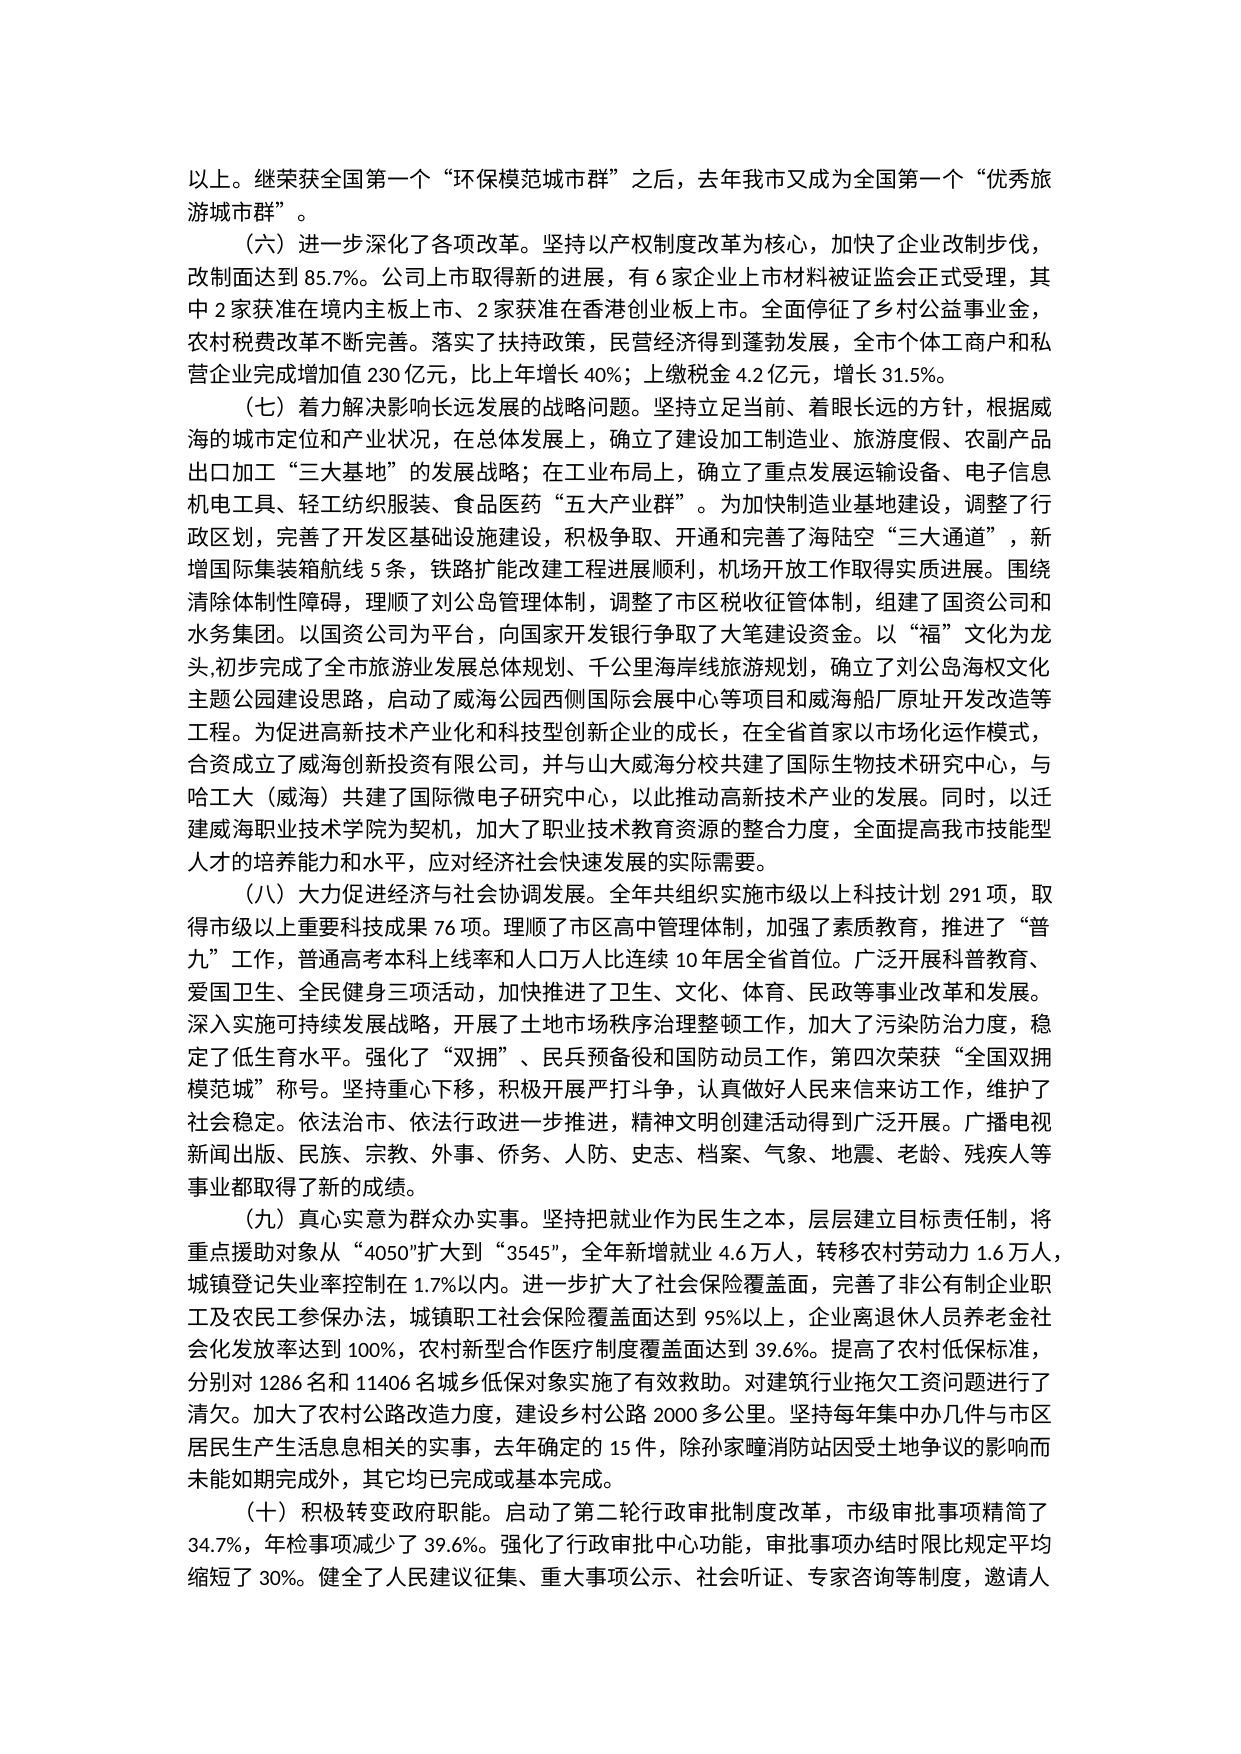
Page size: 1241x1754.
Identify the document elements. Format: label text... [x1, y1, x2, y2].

text （七）着力解决影响长远发展的战略问题。坚持立足当前、着眼长远的方针，根据威海的城市定位和产业状况，在总体发展上，确立了建设加工制造业、旅游度假、农副产品出口加工“三大基地”的发展战略；在工业布局上，确立了重点发展运输设备、电子信息、机电工具、轻工纺织服装、食品医药“五大产业群”。为加快制造业基地建设，调整了行政区划，完善了开发区基础设施建设，积极争取、开通和完善了海陆空“三大通道”，新增国际集装箱航线5条，铁路扩能改建工程进展顺利，机场开放工作取得实质进展。围绕清除体制性障碍，理顺了刘公岛管理体制，调整了市区税收征管体制，组建了国资公司和水务集团。以国资公司为平台，向国家开发银行争取了大笔建设资金。以“福”文化为龙头,初步完成了全市旅游业发展总体规划、千公里海岸线旅游规划，确立了刘公岛海权文化主题公园建设思路，启动了威海公园西侧国际会展中心等项目和威海船厂原址开发改造等工程。为促进高新技术产业化和科技型创新企业的成长，在全省首家以市场化运作模式，合资成立了威海创新投资有限公司，并与山大威海分校共建了国际生物技术研究中心，与哈工大（威海）共建了国际微电子研究中心，以此推动高新技术产业的发展。同时，以迁建威海职业技术学院为契机，加大了职业技术教育资源的整合力度，全面提高我市技能型人才的培养能力和水平，应对经济社会快速发展的实际需要。 [187, 389, 1053, 877]
text （六）进一步深化了各项改革。坚持以产权制度改革为核心，加快了企业改制步伐，改制面达到85.7%。公司上市取得新的进展，有6家企业上市材料被证监会正式受理，其中2家获准在境内主板上市、2家获准在香港创业板上市。全面停征了乡村公益事业金，农村税费改革不断完善。落实了扶持政策，民营经济得到蓬勃发展，全市个体工商户和私营企业完成增加值230亿元，比上年增长40%；上缴税金4.2亿元，增长31.5%。 [187, 227, 1053, 389]
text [187, 1494, 1053, 1592]
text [187, 162, 1053, 227]
text （九）真心实意为群众办实事。坚持把就业作为民生之本，层层建立目标责任制，将重点援助对象从“4050”扩大到“3545”，全年新增就业4.6万人，转移农村劳动力1.6万人，城镇登记失业率控制在1.7%以内。进一步扩大了社会保险覆盖面，完善了非公有制企业职工及农民工参保办法，城镇职工社会保险覆盖面达到95%以上，企业离退休人员养老金社会化发放率达到100%，农村新型合作医疗制度覆盖面达到39.6%。提高了农村低保标准，分别对1286名和11406名城乡低保对象实施了有效救助。对建筑行业拖欠工资问题进行了清欠。加大了农村公路改造力度，建设乡村公路2000多公里。坚持每年集中办几件与市区居民生产生活息息相关的实事，去年确定的15件，除孙家疃消防站因受土地争议的影响而未能如期完成外，其它均已完成或基本完成。 [187, 1202, 1053, 1494]
text （八）大力促进经济与社会协调发展。全年共组织实施市级以上科技计划291项，取得市级以上重要科技成果76项。理顺了市区高中管理体制，加强了素质教育，推进了“普九”工作，普通高考本科上线率和人口万人比连续10年居全省首位。广泛开展科普教育、爱国卫生、全民健身三项活动，加快推进了卫生、文化、体育、民政等事业改革和发展。深入实施可持续发展战略，开展了土地市场秩序治理整顿工作，加大了污染防治力度，稳定了低生育水平。强化了“双拥”、民兵预备役和国防动员工作，第四次荣获“全国双拥模范城”称号。坚持重心下移，积极开展严打斗争，认真做好人民来信来访工作，维护了社会稳定。依法治市、依法行政进一步推进，精神文明创建活动得到广泛开展。广播电视、新闻出版、民族、宗教、外事、侨务、人防、史志、档案、气象、地震、老龄、残疾人等事业都取得了新的成绩。 [187, 877, 1053, 1202]
